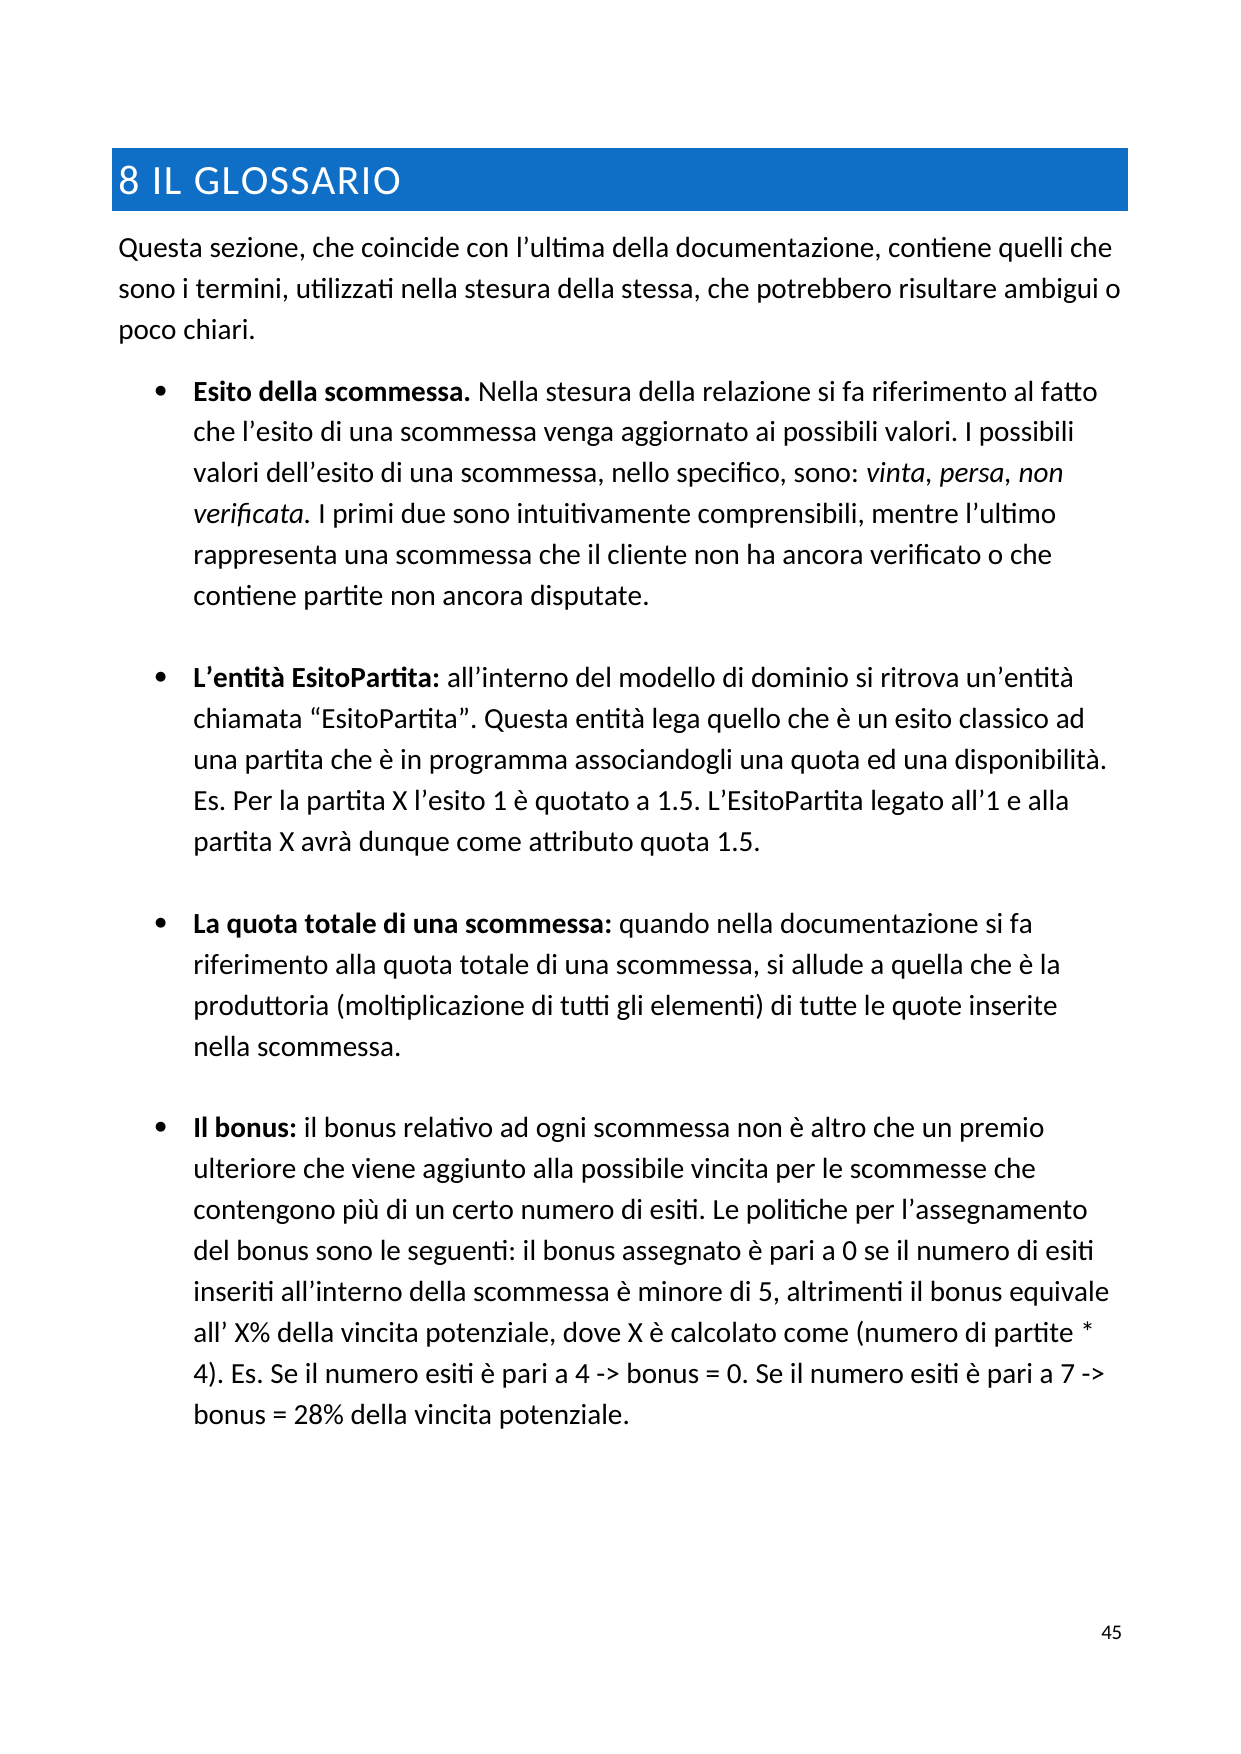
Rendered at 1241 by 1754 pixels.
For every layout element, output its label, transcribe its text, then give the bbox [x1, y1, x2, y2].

list La quota totale di una scommessa: quando nella documentazione si fa riferimento alla quota totale di una scommessa, si allude a quella che è la produttoria (moltiplicazione di tutti gli elementi) di tutte le quote inserite nella scommessa. [156, 905, 1122, 1063]
text Questa sezione, che coincide con l’ultima della documentazione, contiene quelli che sono i termini, utilizzati nella stesura della stessa, che potrebbero risultare ambigui o poco chiari. [118, 229, 1122, 346]
list Il bonus: il bonus relativo ad ogni scommessa non è altro che un premio ulteriore che viene aggiunto alla possibile vincita per le scommesse che contengono più di un certo numero di esiti. Le politiche per l’assegnamento del bonus sono le seguenti: il bonus assegnato è pari a 0 se il numero di esiti inseriti all’interno della scommessa è minore di 5, altrimenti il bonus equivale all’ X% della vincita potenziale, dove X è calcolato come (numero di partite * 4). Es. Se il numero esiti è pari a 4 -> bonus = 0. Se il numero esiti è pari a 7 -> bonus = 28% della vincita potenziale. [156, 1109, 1122, 1432]
list L’entità EsitoPartita: all’interno del modello di dominio si ritrova un’entità chiamata “EsitoPartita”. Questa entità lega quello che è un esito classico ad una partita che è in programma associandogli una quota ed una disponibilità. Es. Per la partita X l’esito 1 è quotato a 1.5. L’EsitoPartita legato all’1 e alla partita X avrà dunque come attributo quota 1.5. [156, 659, 1122, 858]
subtitle 8 IL glossario [118, 154, 1122, 205]
list Esito della scommessa. Nella stesura della relazione si fa riferimento al fatto che l’esito di una scommessa venga aggiornato ai possibili valori. I possibili valori dell’esito di una scommessa, nello specifico, sono: vinta, persa, non verificata. I primi due sono intuitivamente comprensibili, mentre l’ultimo rappresenta una scommessa che il cliente non ha ancora verificato o che contiene partite non ancora disputate. [156, 373, 1122, 613]
